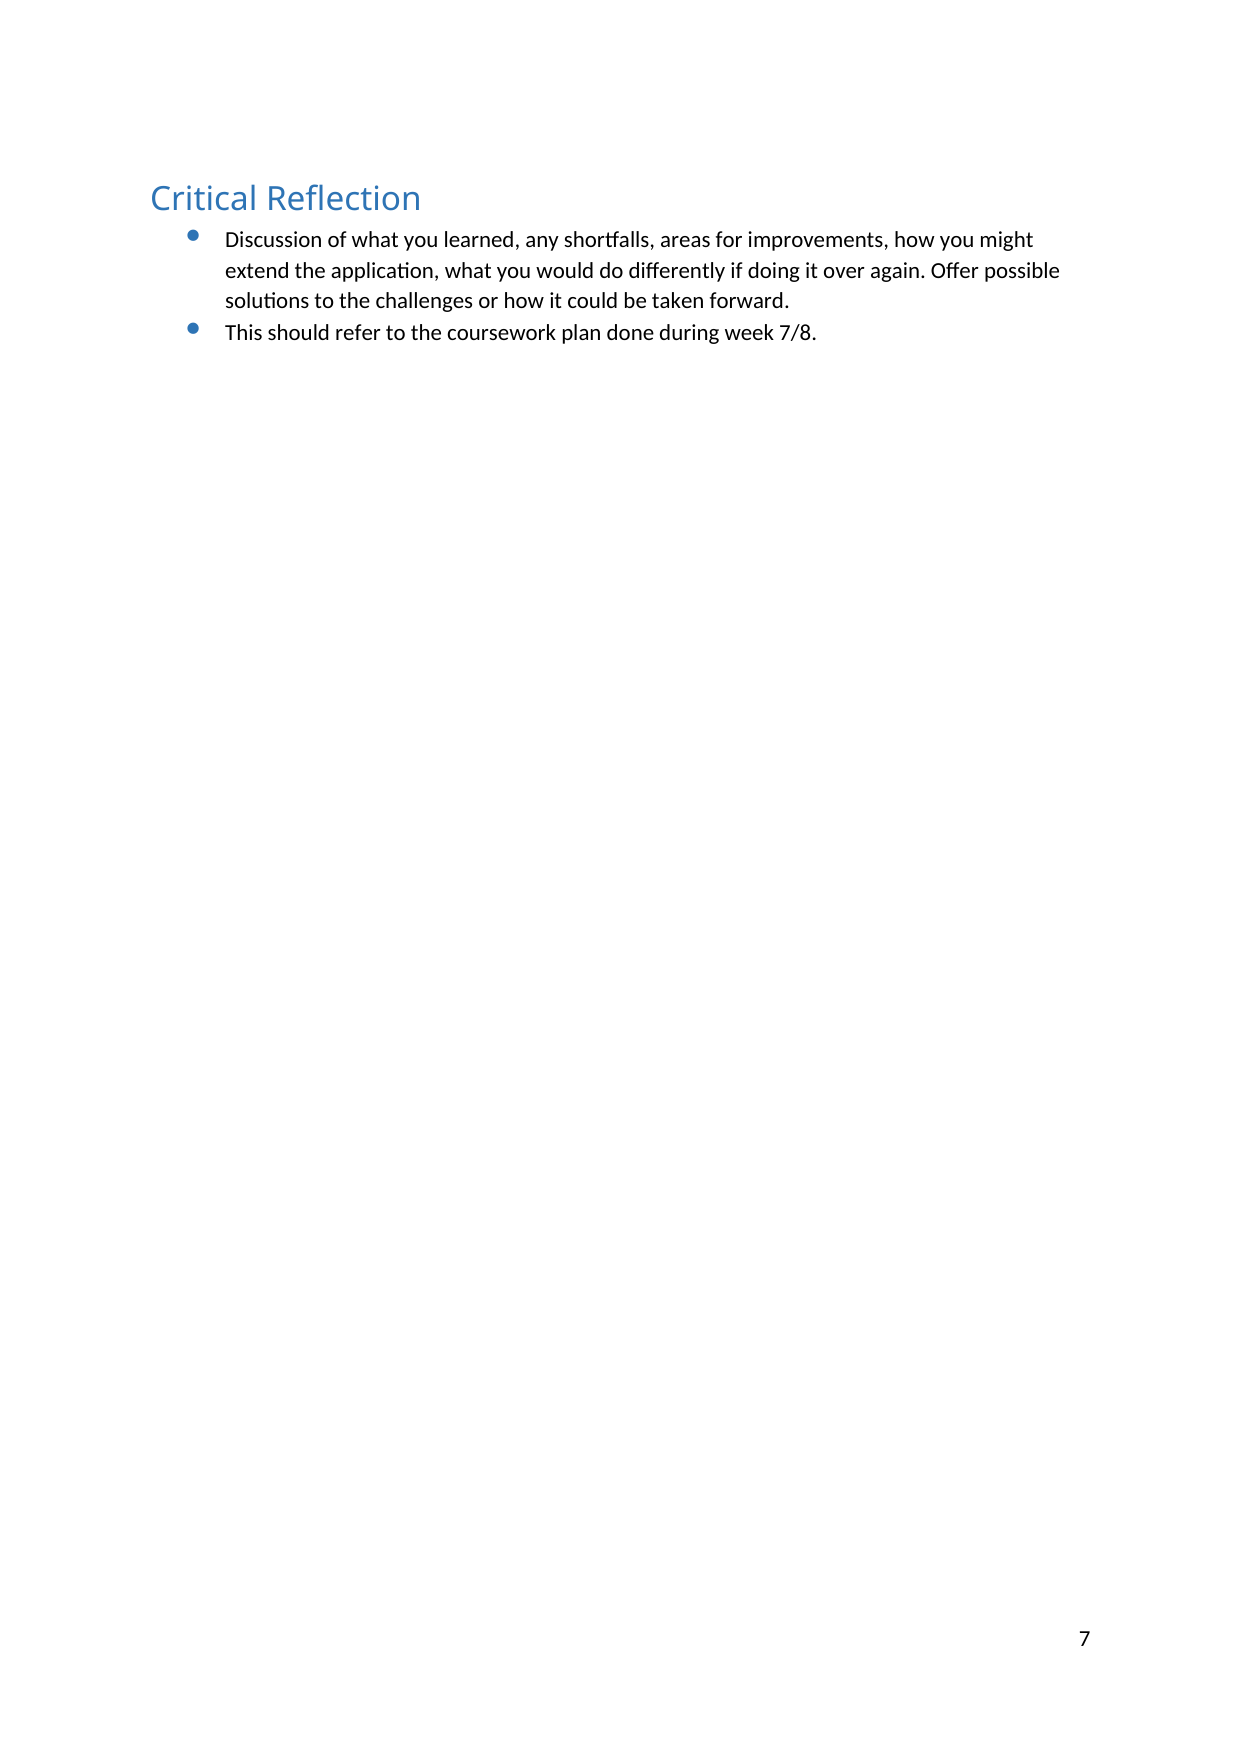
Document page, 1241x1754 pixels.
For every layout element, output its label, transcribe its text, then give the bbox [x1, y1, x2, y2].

subtitle Critical Reflection [150, 175, 1090, 220]
list This should refer to the coursework plan done during week 7/8. [187, 317, 1090, 347]
list Discussion of what you learned, any shortfalls, areas for improvements, how you might extend the application, what you would do differently if doing it over again. Offer possible solutions to the challenges or how it could be taken forward. [187, 224, 1090, 315]
